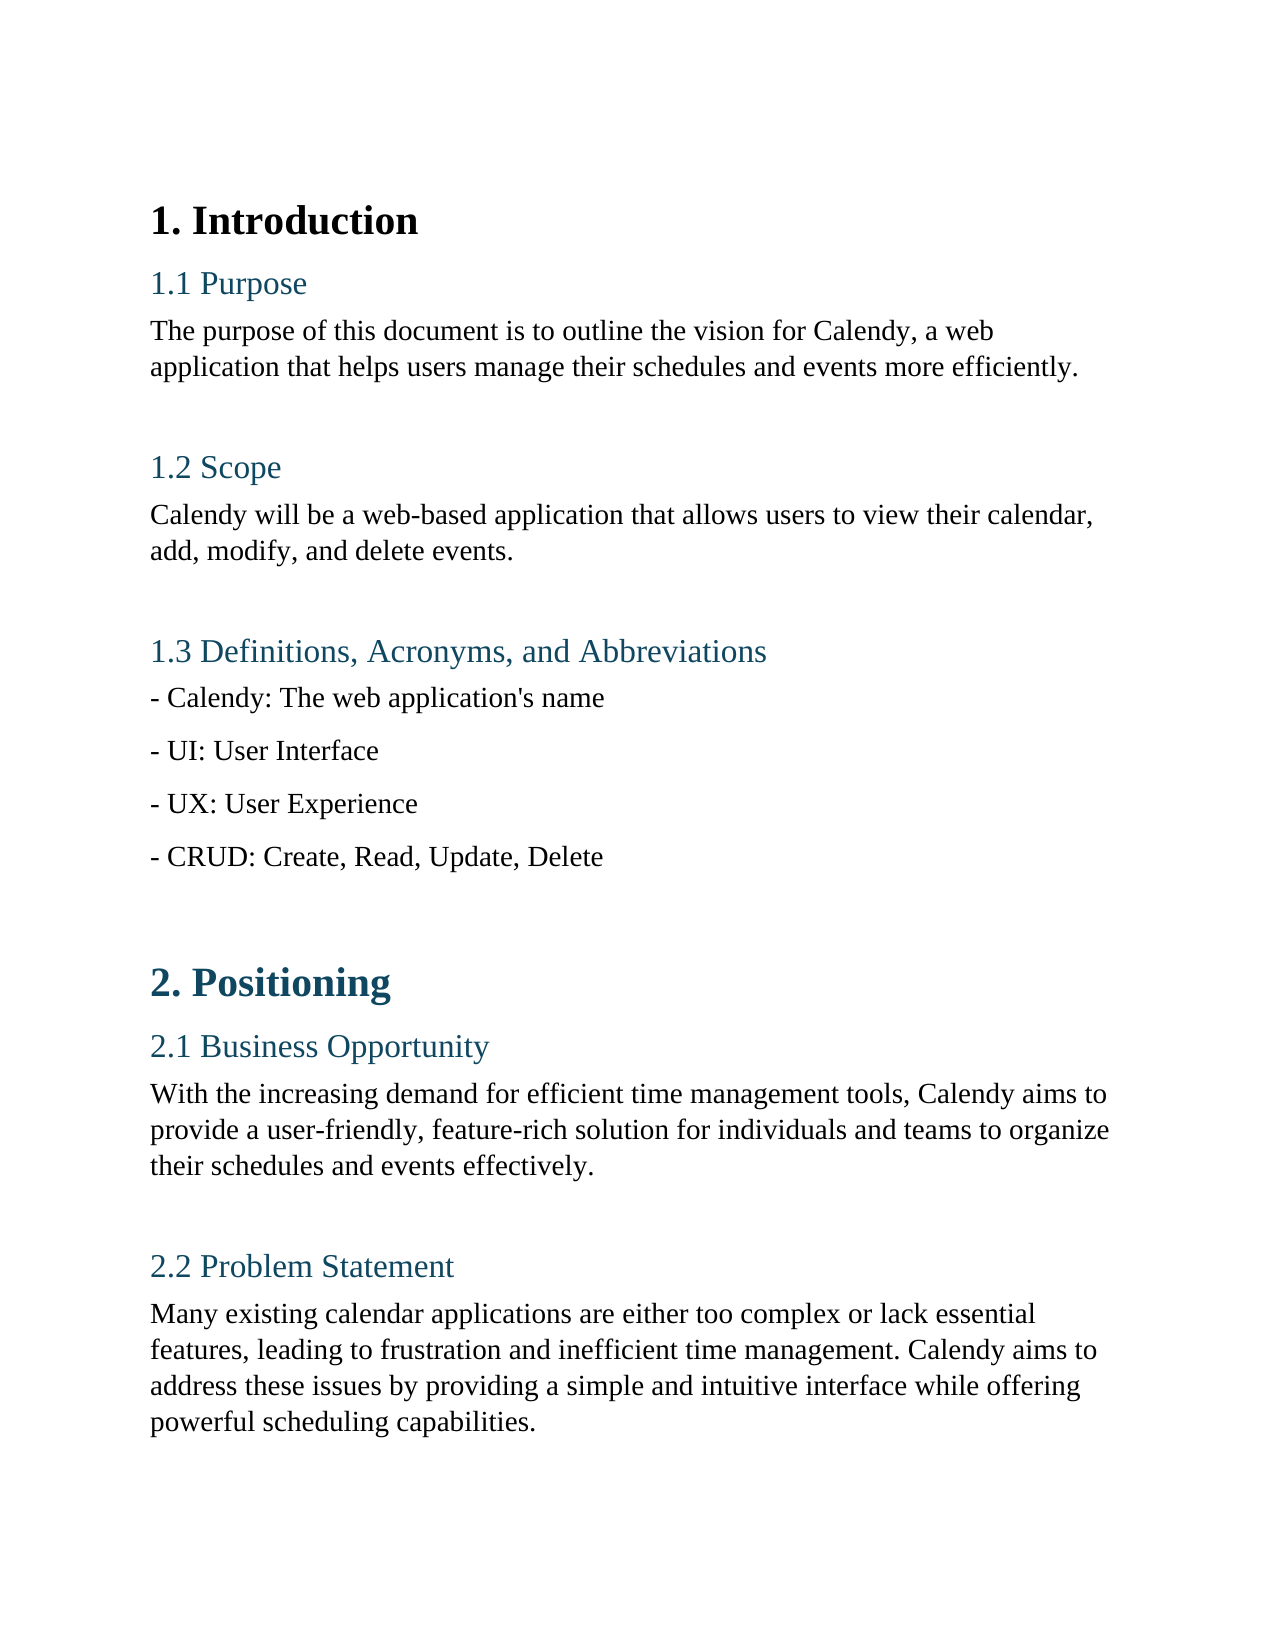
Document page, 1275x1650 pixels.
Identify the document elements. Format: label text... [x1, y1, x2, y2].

text With the increasing demand for efficient time management tools, Calendy aims to provide a user-friendly, feature-rich solution for individuals and teams to organize their schedules and events effectively. [150, 1076, 1125, 1182]
text - UX: User Experience [150, 786, 1125, 820]
text Calendy will be a web-based application that allows users to view their calendar, add, modify, and delete events. [150, 497, 1125, 567]
text The purpose of this document is to outline the vision for Calendy, a web application that helps users manage their schedules and events more efficiently. [150, 313, 1125, 383]
subtitle 1.2 Scope [150, 447, 1125, 486]
text - CRUD: Create, Read, Update, Delete [150, 839, 1125, 873]
subtitle 1.1 Purpose [150, 263, 1125, 302]
subtitle 2. Positioning [150, 958, 1125, 1006]
text 1. Introduction [150, 195, 1125, 243]
subtitle 1.3 Definitions, Acronyms, and Abbreviations [150, 631, 1125, 669]
subtitle 2.1 Business Opportunity [150, 1026, 1125, 1064]
text Many existing calendar applications are either too complex or lack essential features, leading to frustration and inefficient time management. Calendy aims to address these issues by providing a simple and intuitive interface while offering powerful scheduling capabilities. [150, 1296, 1125, 1438]
text - UI: User Interface [150, 733, 1125, 767]
subtitle 2.2 Problem Statement [150, 1246, 1125, 1284]
text - Calendy: The web application's name [150, 681, 1125, 714]
